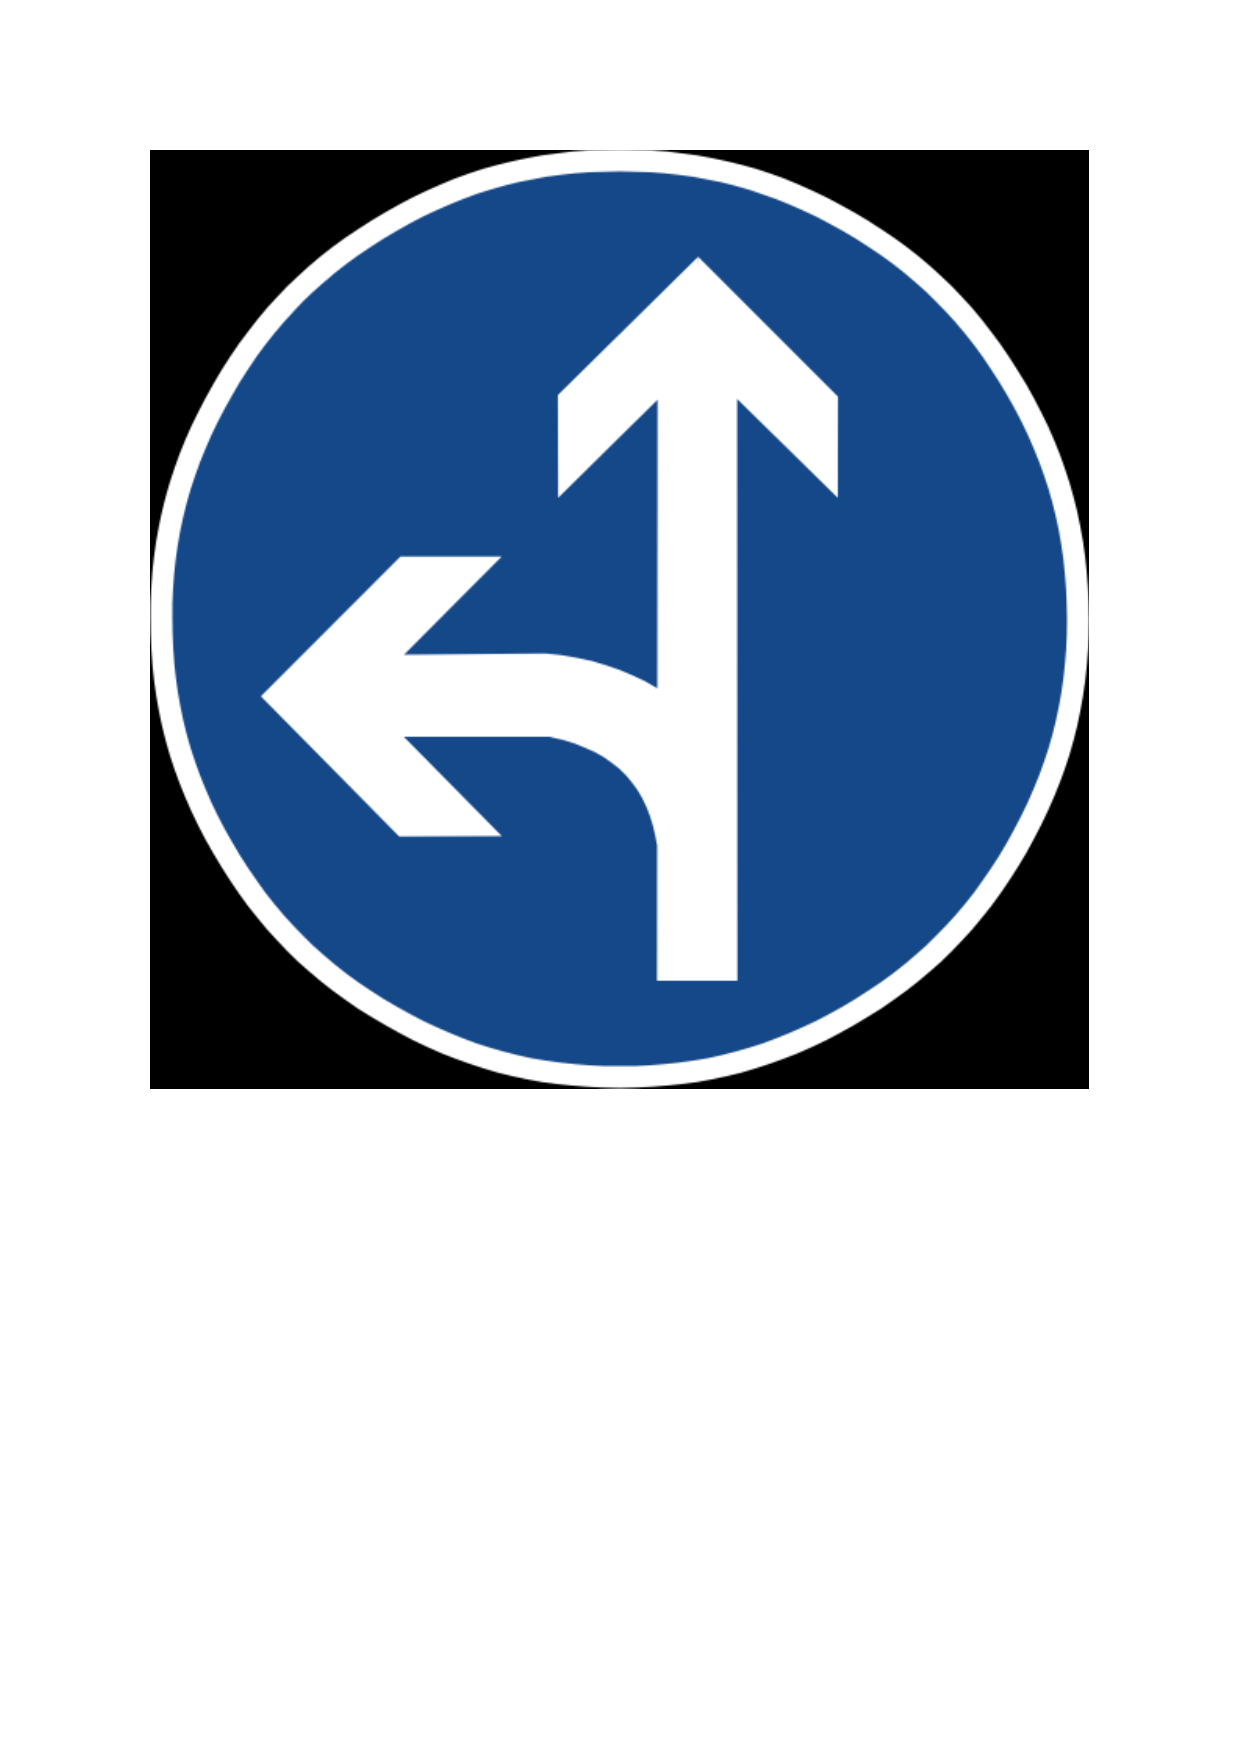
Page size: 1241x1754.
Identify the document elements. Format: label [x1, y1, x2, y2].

picture [150, 150, 1089, 1089]
